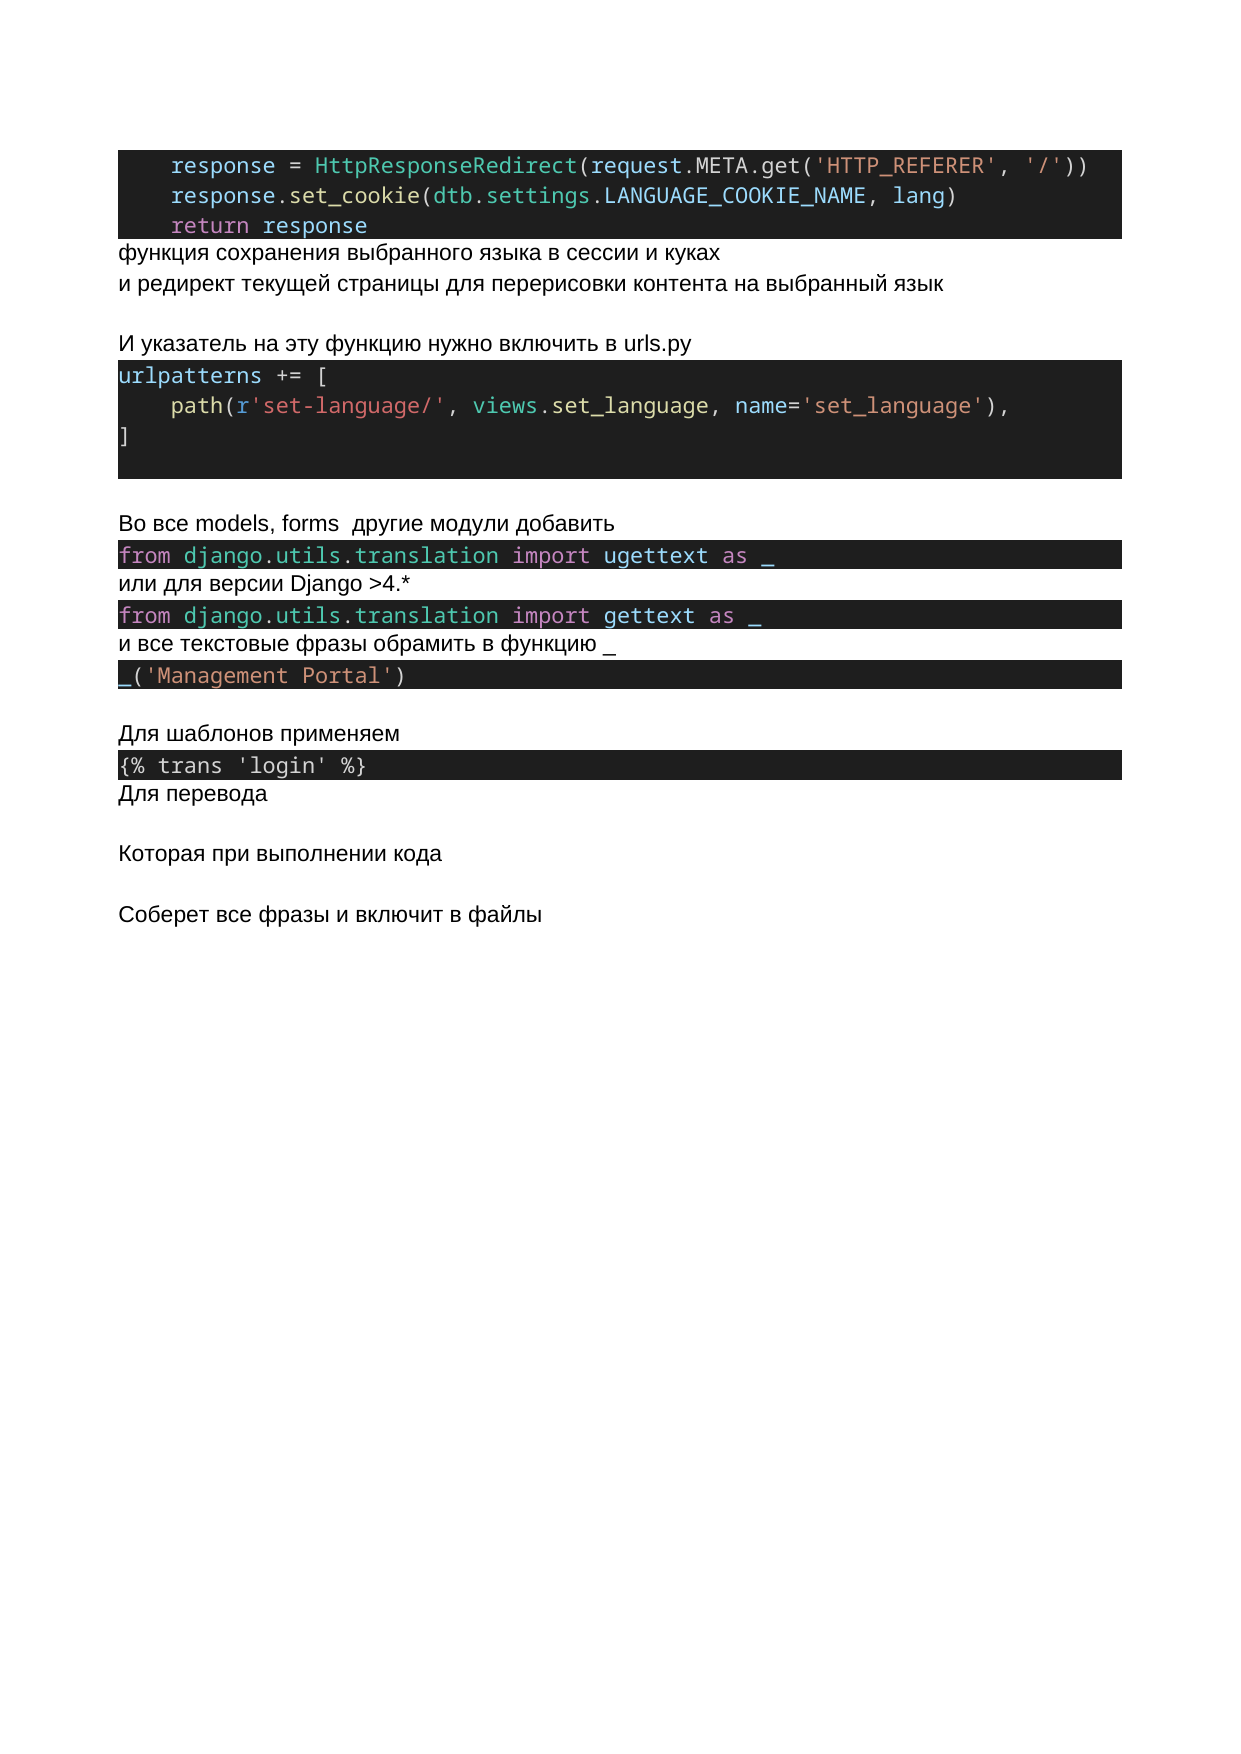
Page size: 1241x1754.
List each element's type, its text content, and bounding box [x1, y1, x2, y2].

text urlpatterns += [ [118, 360, 1122, 390]
text Соберет все фразы и включит в файлы [118, 901, 1122, 927]
text и редирект текущей страницы для перерисовки контента на выбранный язык [118, 269, 1122, 296]
text Во все models, forms другие модули добавить [118, 509, 1122, 536]
text Которая при выполнении кода [118, 840, 1122, 867]
text return response [118, 209, 1122, 239]
text функция сохранения выбранного языка в сессии и куках [118, 239, 1122, 266]
text from django.utils.translation import ugettext as _ [118, 540, 1122, 569]
text _('Management Portal') [118, 660, 1122, 689]
text response.set_cookie(dtb.settings.LANGUAGE_COOKIE_NAME, lang) [118, 180, 1122, 209]
text {% trans 'login' %} [118, 750, 1122, 780]
text Для перевода [118, 780, 1122, 806]
text ] [118, 420, 1122, 449]
text И указатель на эту функцию нужно включить в urls.py [118, 330, 1122, 356]
text Для шаблонов применяем [118, 720, 1122, 746]
text path(r'set-language/', views.set_language, name='set_language'), [118, 390, 1122, 420]
text и все текстовые фразы обрамить в функцию _ [118, 629, 1122, 656]
text from django.utils.translation import gettext as _ [118, 600, 1122, 629]
text или для версии Django >4.* [118, 569, 1122, 596]
text response = HttpResponseRedirect(request.META.get('HTTP_REFERER', '/')) [118, 150, 1122, 180]
